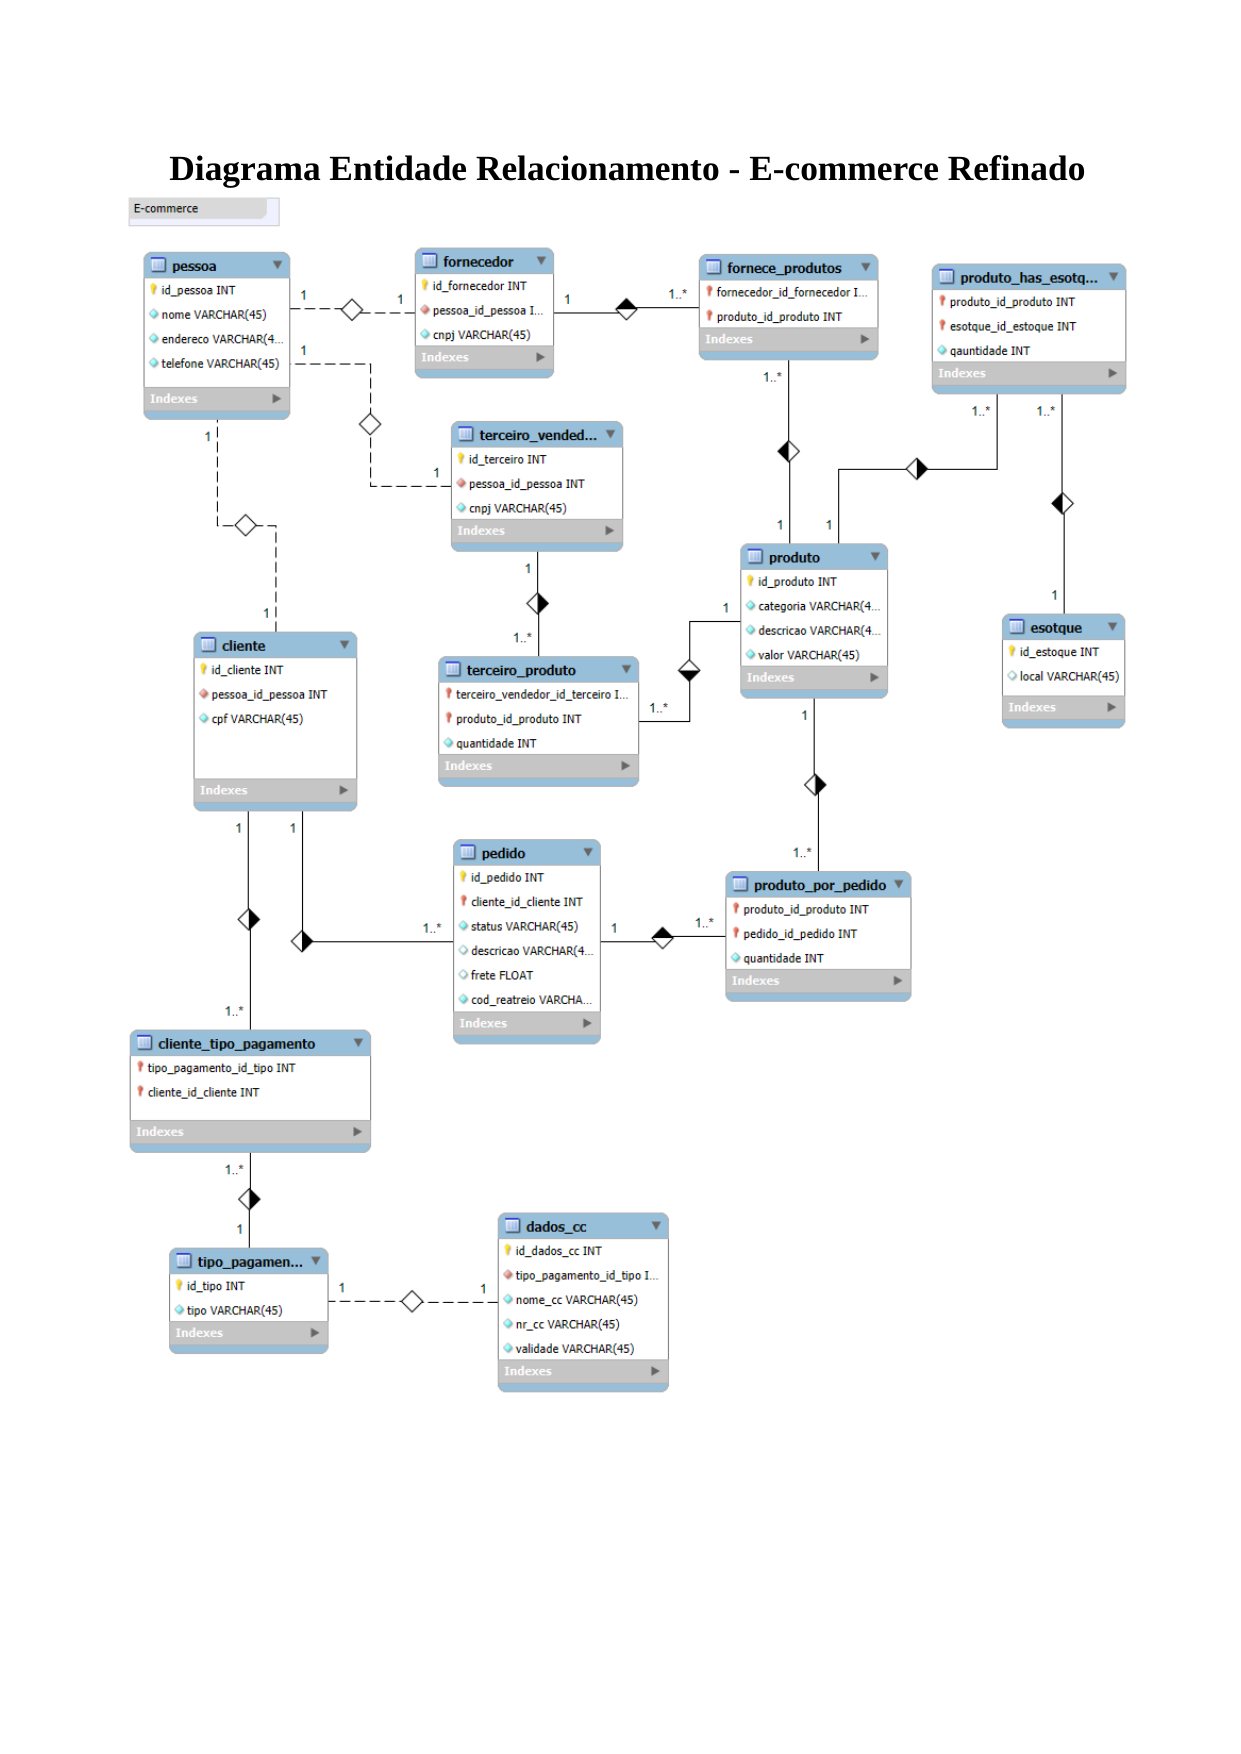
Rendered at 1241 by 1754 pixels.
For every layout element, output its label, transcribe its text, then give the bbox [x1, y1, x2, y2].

picture [118, 188, 1136, 1403]
text Diagrama Entidade Relacionamento - E-commerce Refinado [118, 148, 1137, 188]
